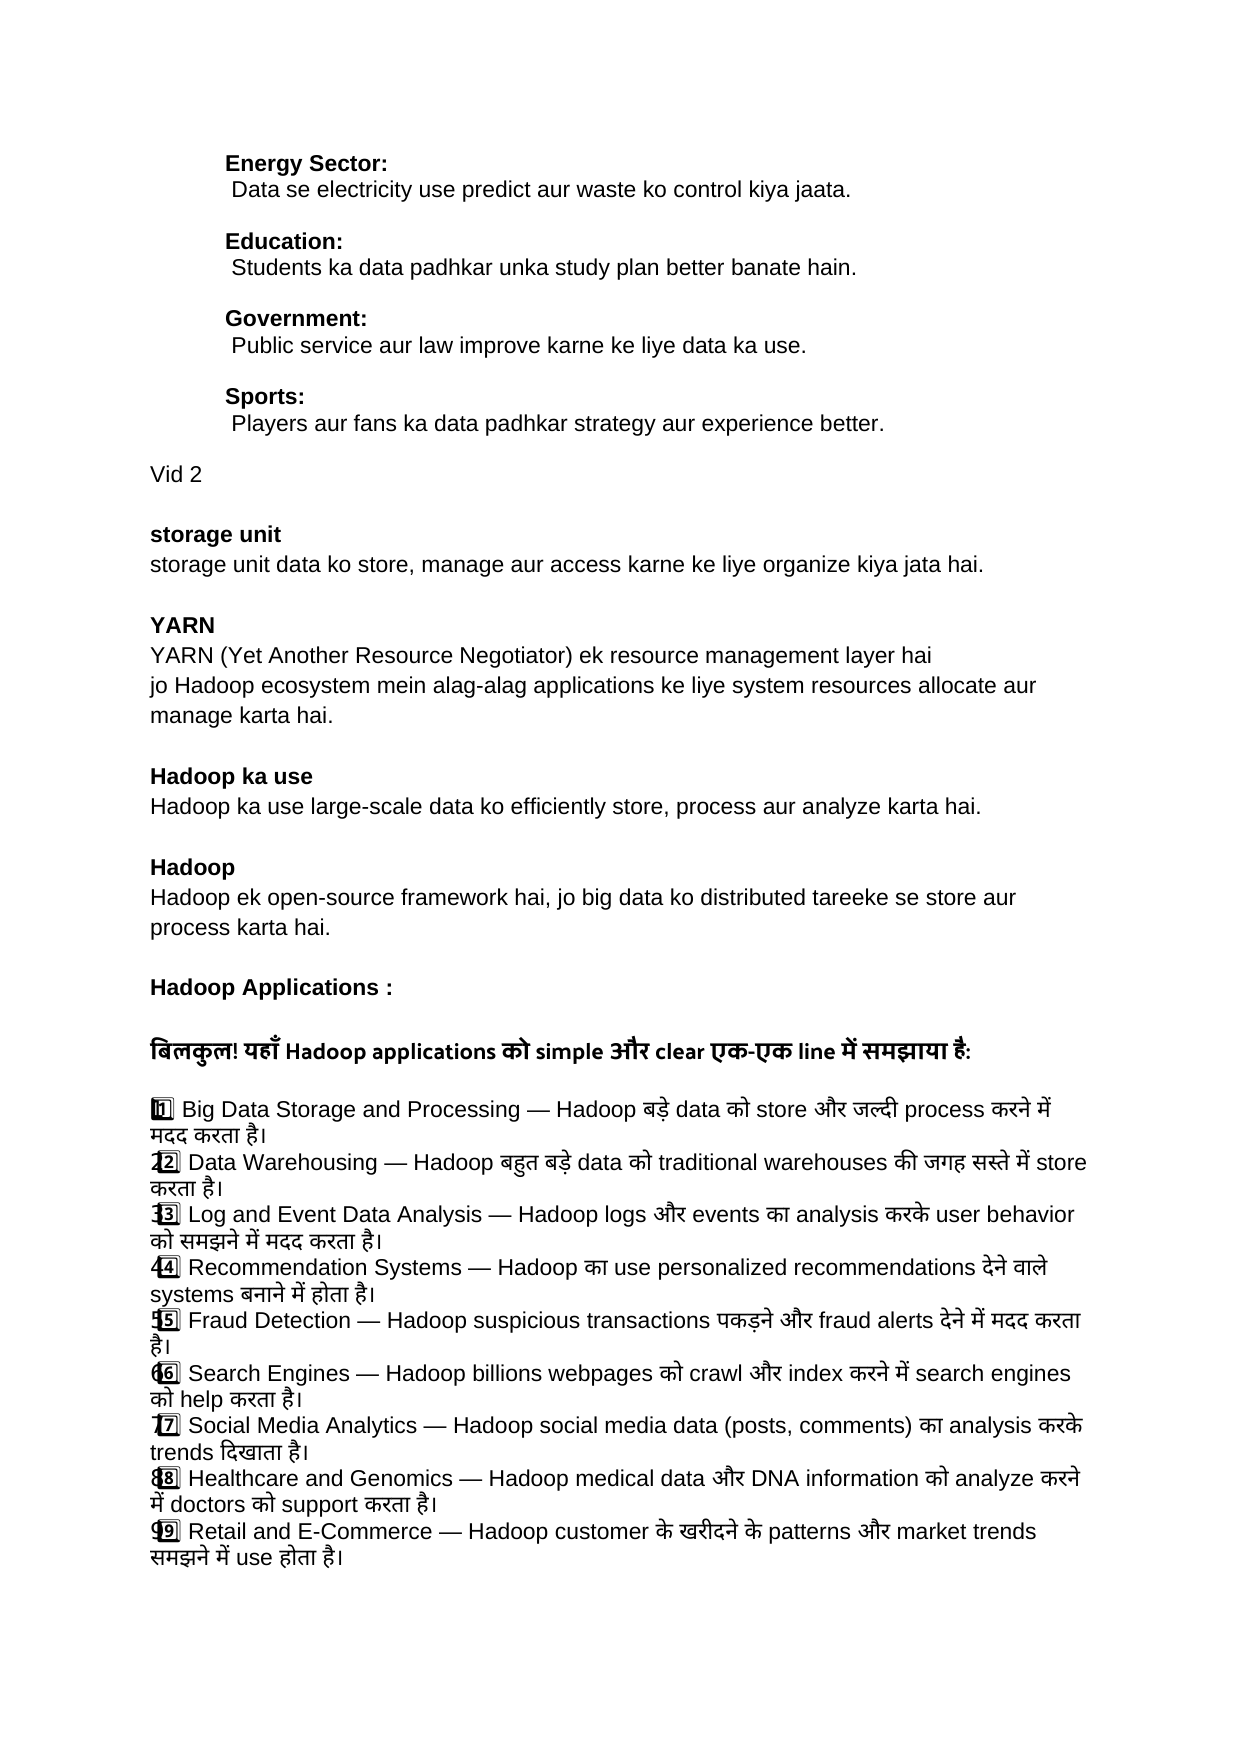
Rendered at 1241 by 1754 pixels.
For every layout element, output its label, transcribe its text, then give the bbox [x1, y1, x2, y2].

text Energy Sector: Data se electricity use predict aur waste ko control kiya jaata. [225, 150, 1090, 203]
text बिलकुल! यहाँ Hadoop applications को simple और clear एक-एक line में समझाया है: [150, 1029, 1090, 1071]
text storage unit [150, 521, 1090, 548]
text YARN [150, 612, 1090, 638]
text Hadoop Applications : [150, 974, 1090, 1001]
text Hadoop ka use large-scale data ko efficiently store, process aur analyze karta hai. [150, 793, 1090, 819]
text Hadoop ek open-source framework hai, jo big data ko distributed tareeke se store aur process karta hai. [150, 884, 1090, 940]
text YARN (Yet Another Resource Negotiator) ek resource management layer hai [150, 642, 1090, 668]
text Sports: Players aur fans ka data padhkar strategy aur experience better. [225, 383, 1090, 436]
text Vid 2 [150, 461, 1090, 487]
text Hadoop ka use [150, 763, 1090, 789]
text Hadoop [150, 853, 1090, 880]
text storage unit data ko store, manage aur access karne ke liye organize kiya jata hai. [150, 551, 1090, 578]
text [150, 1096, 1090, 1570]
text Education: Students ka data padhkar unka study plan better banate hain. [225, 228, 1090, 280]
text jo Hadoop ecosystem mein alag-alag applications ke liye system resources allocate aur manage karta hai. [150, 672, 1090, 729]
text Government: Public service aur law improve karne ke liye data ka use. [225, 305, 1090, 358]
